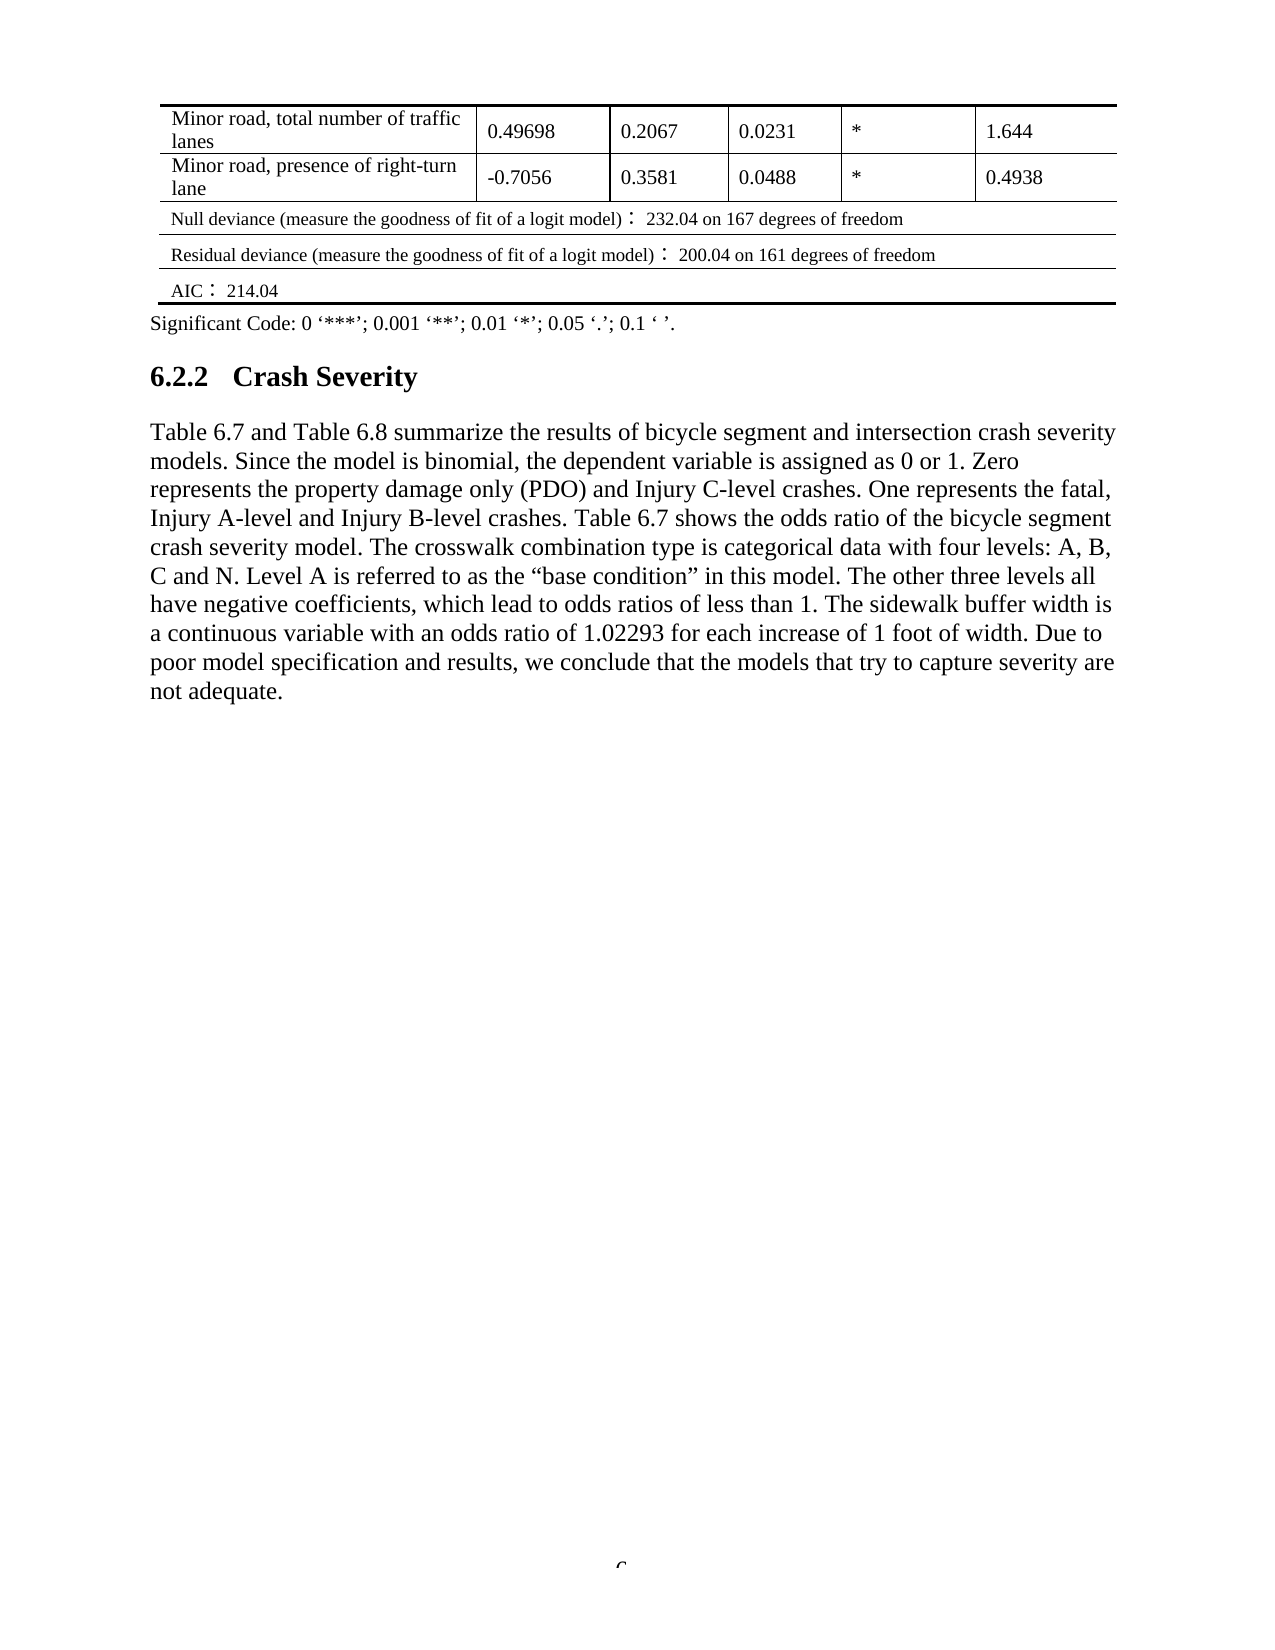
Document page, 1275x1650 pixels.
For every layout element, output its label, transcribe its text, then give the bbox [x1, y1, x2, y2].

table_cell 0.3581 [611, 154, 728, 201]
table_cell -0.7056 [477, 154, 609, 201]
subtitle Crash Severity [150, 359, 1275, 392]
table_cell Minor road, presence of right-turn lane [160, 154, 476, 201]
text Significant Code: 0 ‘***’; 0.001 ‘**’; 0.01 ‘*’; 0.05 ‘.’; 0.1 ‘ ’. [150, 313, 1275, 334]
table_header 1.644 [976, 107, 1117, 153]
text Null deviance (measure the goodness of fit of a logit model)： 232.04 on 167 degrees of freedom Residual deviance (measure the goodness of fit of a logit model)： 200.04 on 161 degrees of freedom AIC： 214.04 [171, 205, 958, 302]
table_cell 0.4938 [976, 154, 1117, 201]
table_header 0.49698 [477, 107, 609, 153]
table_cell * [842, 154, 975, 201]
text Table 6.7 and Table 6.8 summarize the results of bicycle segment and intersection crash severity models. Since the model is binomial, the dependent variable is assigned as 0 or 1. Zero represents the property damage only (PDO) and Injury C-level crashes. One represents the fatal, Injury A-level and Injury B-level crashes. Table 6.7 shows the odds ratio of the bicycle segment crash severity model. The crosswalk combination type is categorical data with four levels: A, B, C and N. Level A is referred to as the “base condition” in this model. The other three levels all have negative coefficients, which lead to odds ratios of less than 1. The sidewalk buffer width is a continuous variable with an odds ratio of 1.02293 for each increase of 1 foot of width. Due to poor model specification and results, we conclude that the models that try to capture severity are not adequate. [150, 417, 1118, 704]
table_header 0.2067 [611, 107, 728, 153]
table_header * [842, 107, 975, 153]
table_cell 0.0488 [729, 154, 841, 201]
table_header Minor road, total number of traffic lanes [160, 107, 476, 153]
table_header 0.0231 [729, 107, 841, 153]
